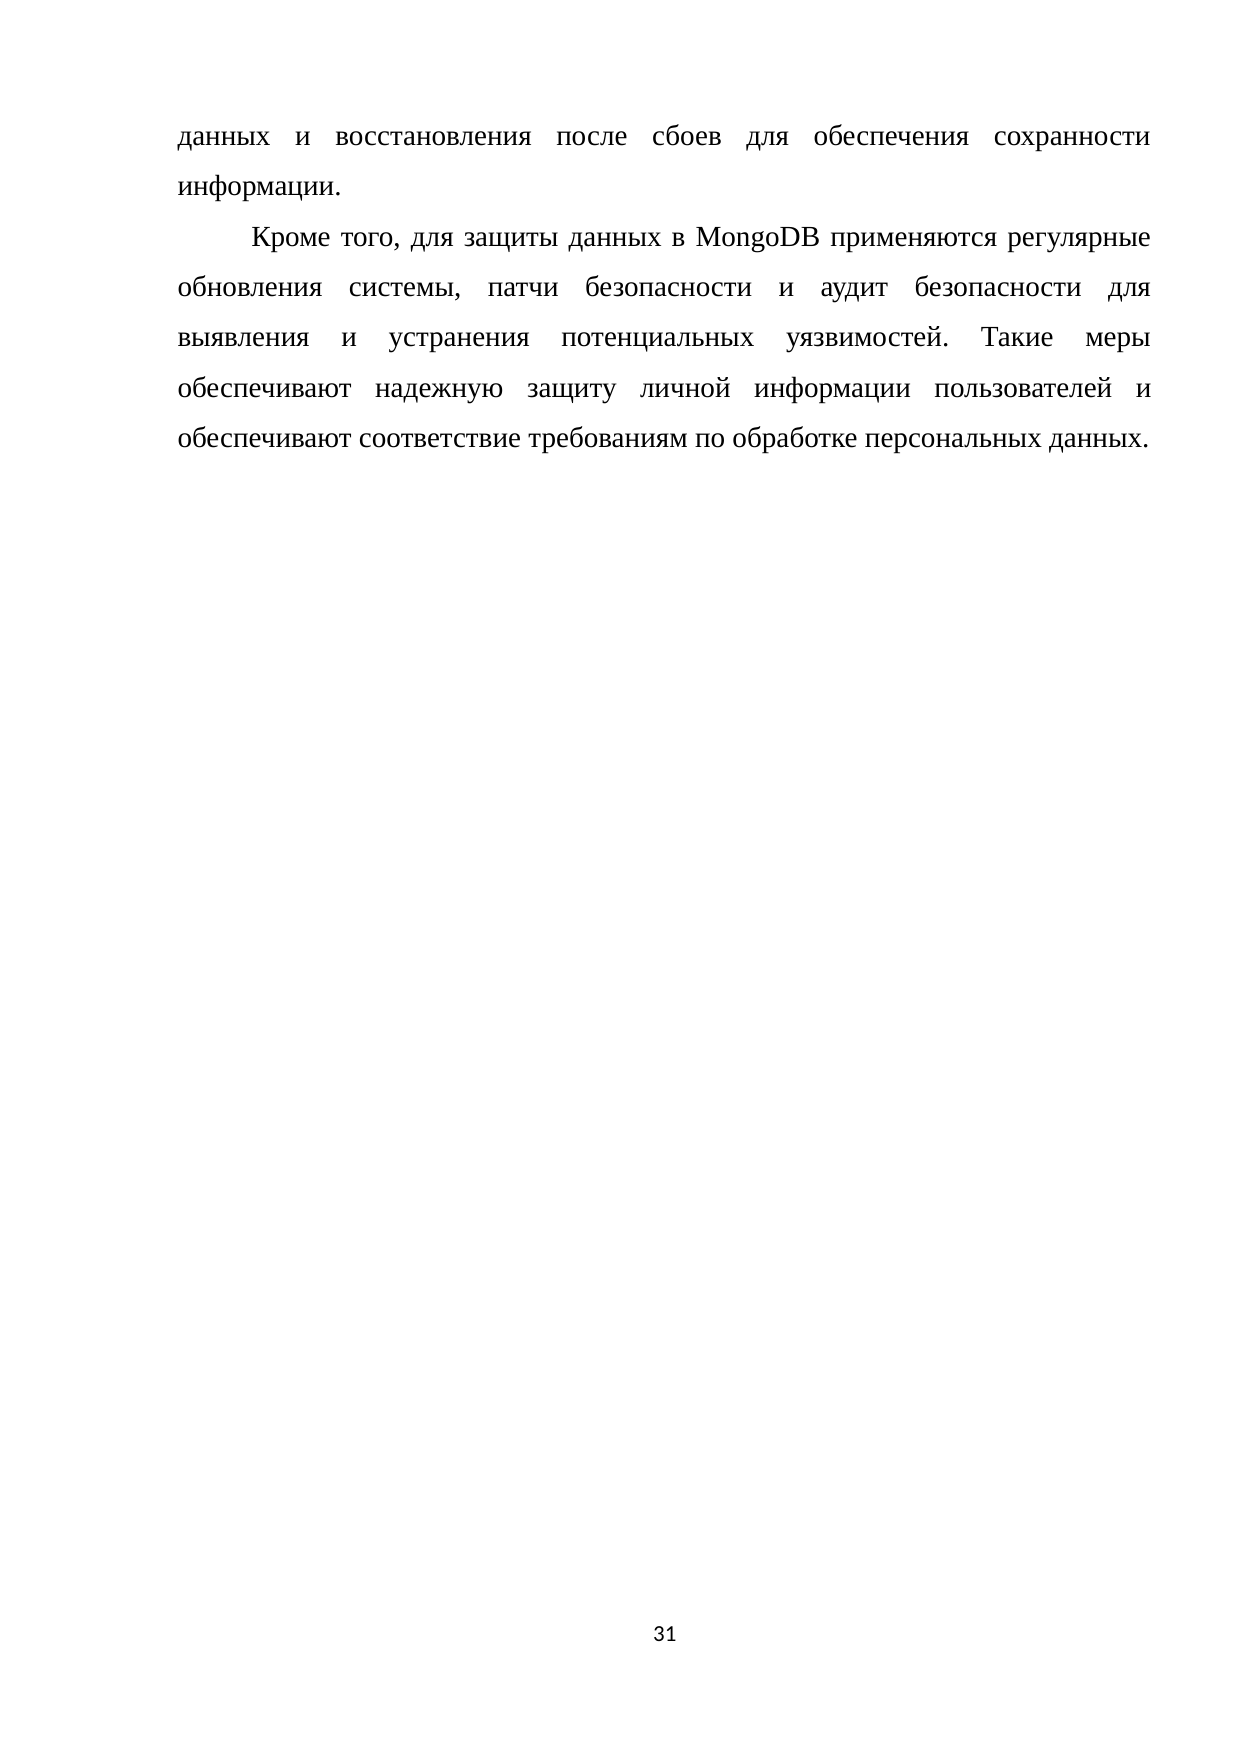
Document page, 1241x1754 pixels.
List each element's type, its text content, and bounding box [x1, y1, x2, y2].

text Кроме того, для защиты данных в MongoDB применяются регулярные обновления системы, патчи безопасности и аудит безопасности для выявления и устранения потенциальных уязвимостей. Такие меры обеспечивают надежную защиту личной информации пользователей и обеспечивают соответствие требованиям по обработке персональных данных. [177, 219, 1152, 453]
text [177, 118, 1152, 202]
